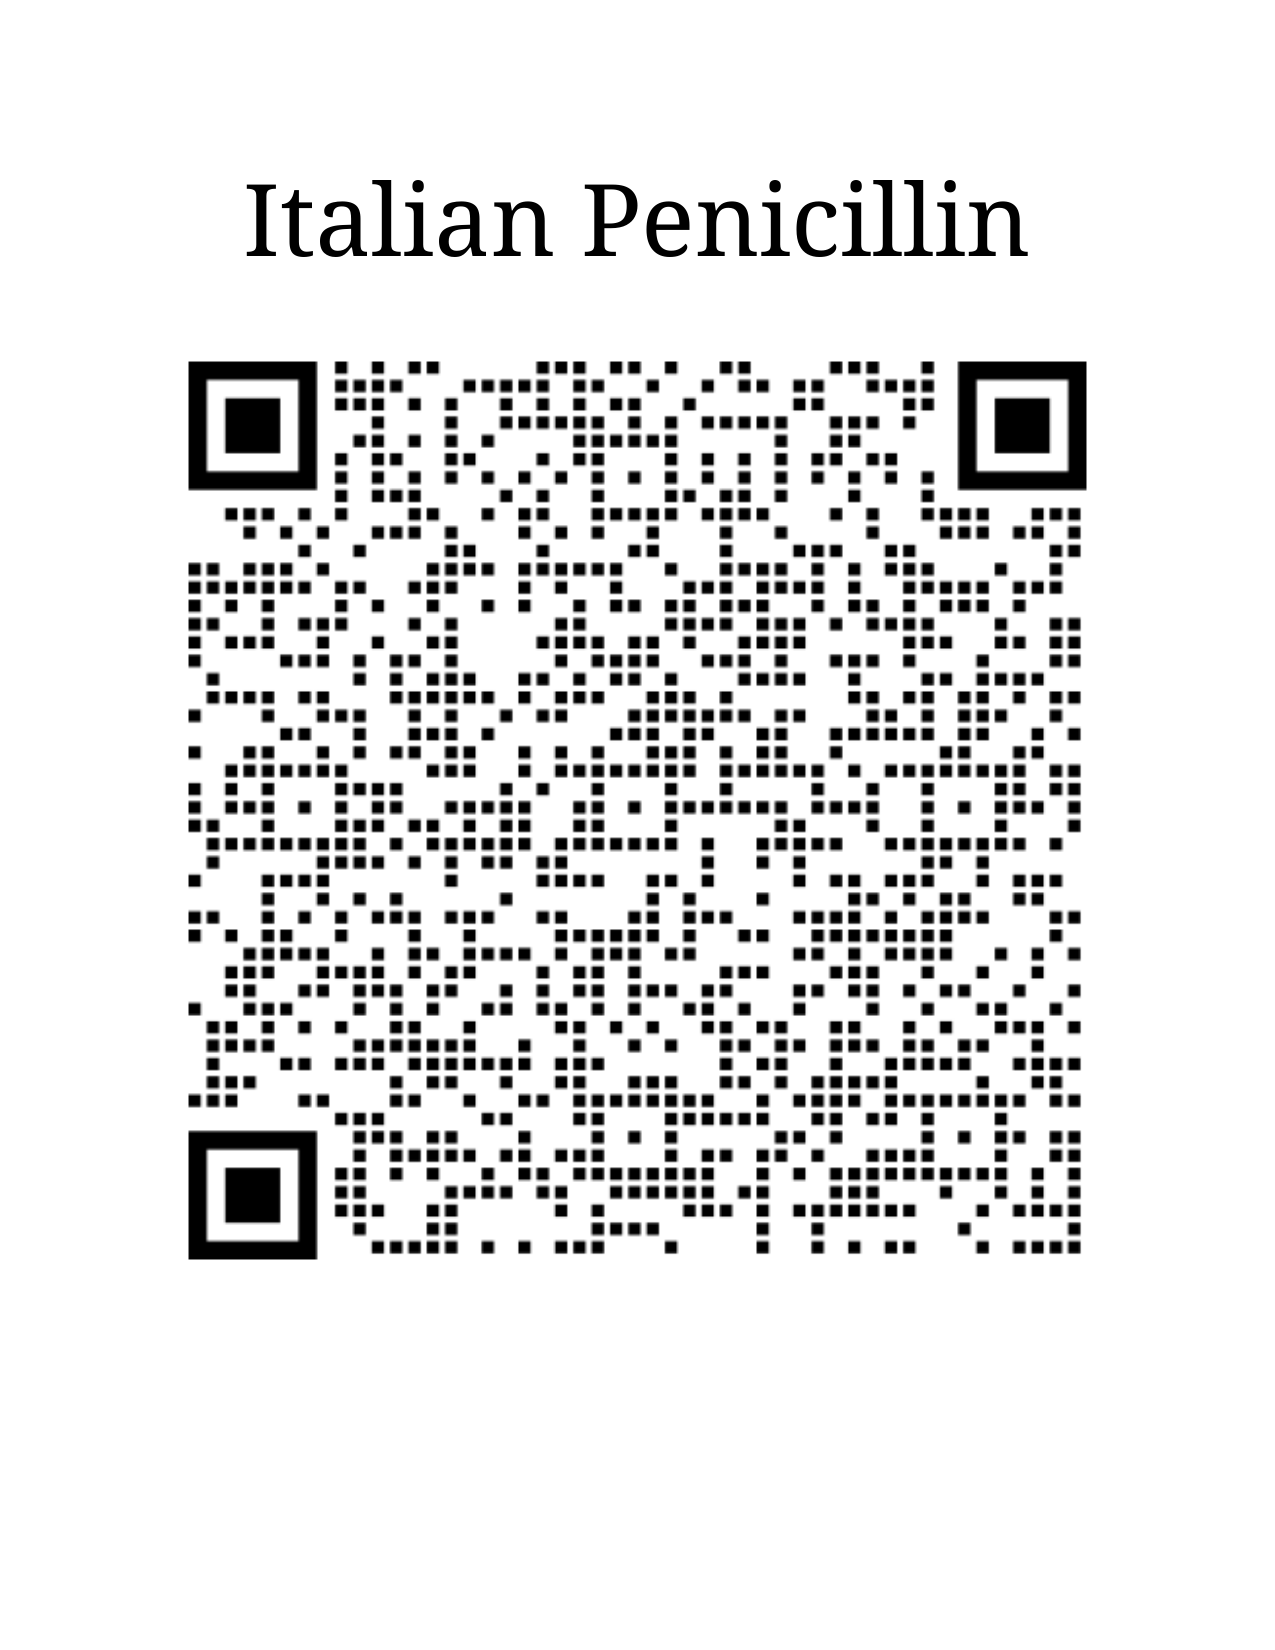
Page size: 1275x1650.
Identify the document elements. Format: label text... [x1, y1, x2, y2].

picture [150, 323, 1125, 1299]
text Italian Penicillin [150, 150, 1125, 286]
